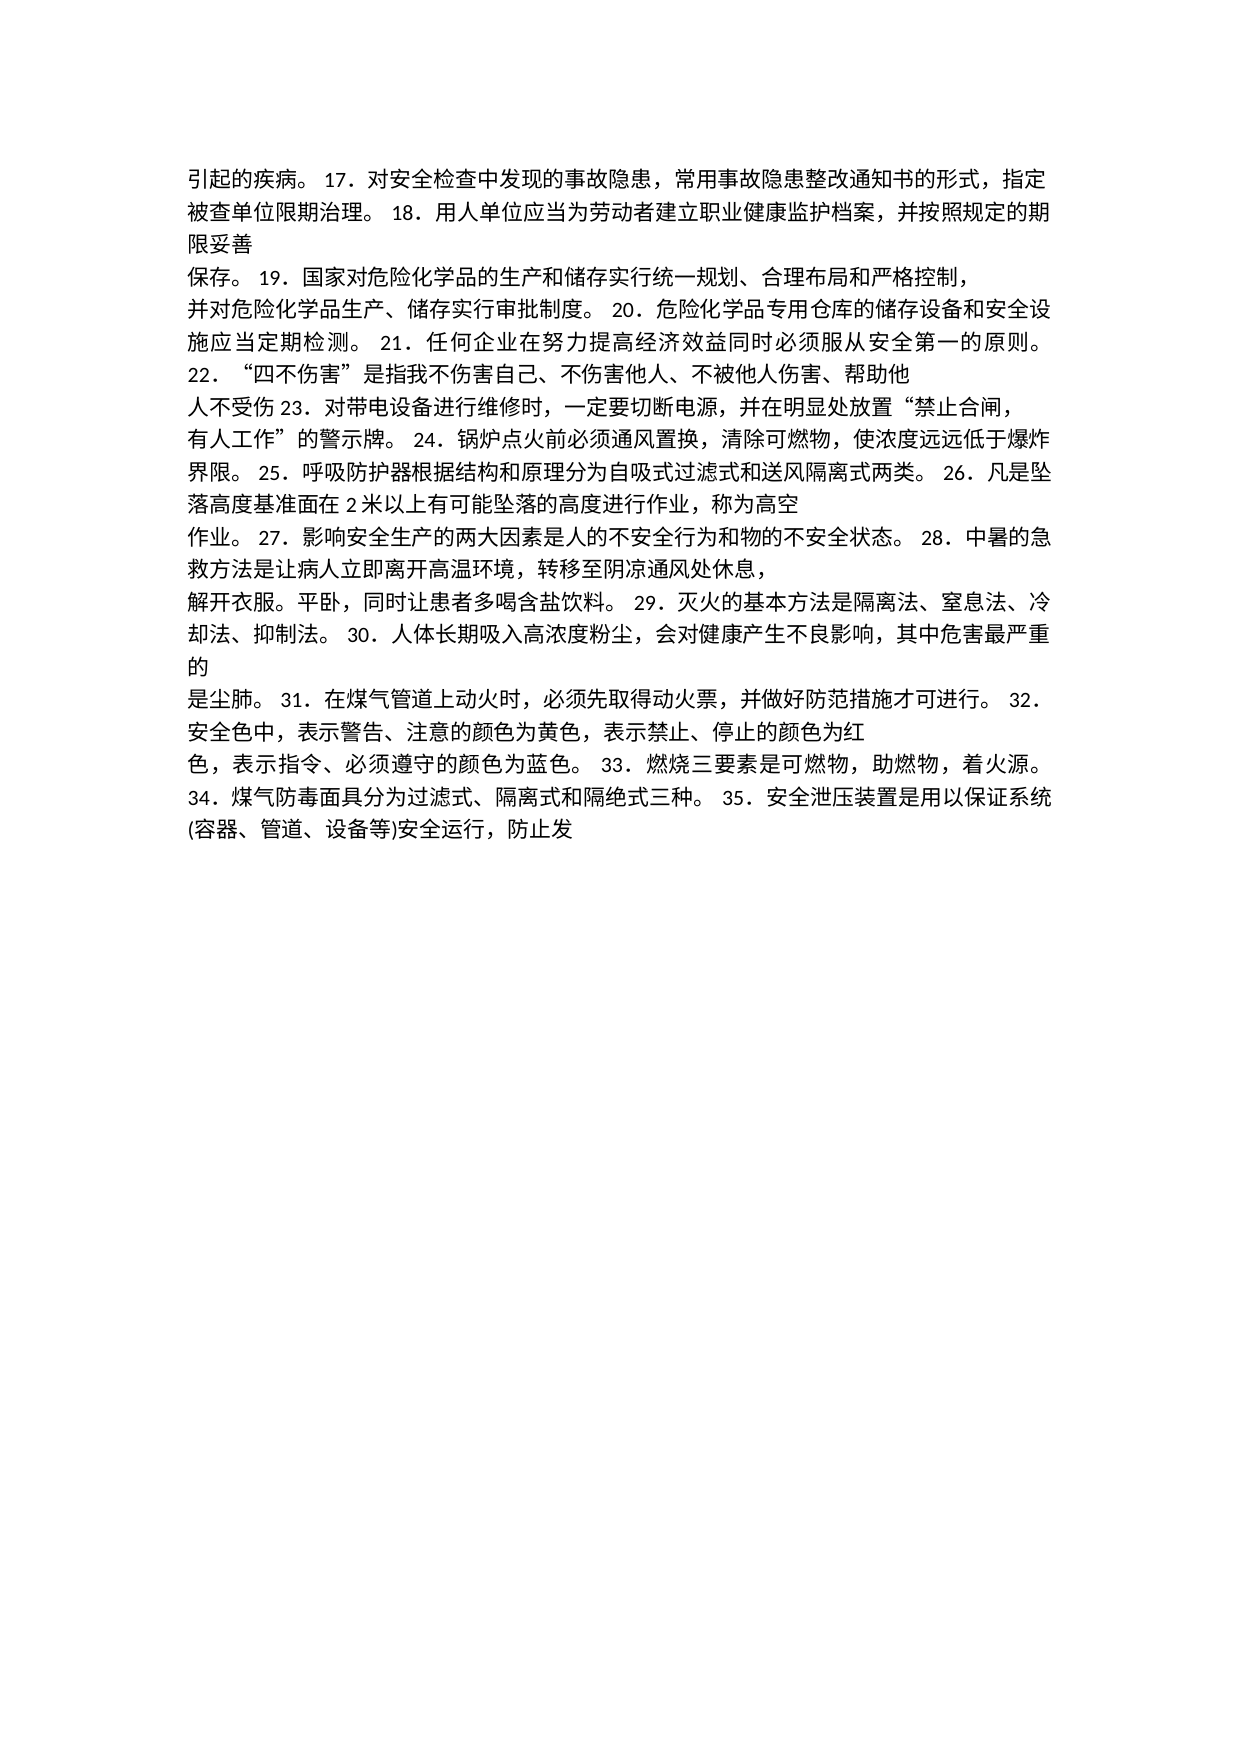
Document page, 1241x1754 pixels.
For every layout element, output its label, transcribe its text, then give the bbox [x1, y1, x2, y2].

text 是尘肺。 31．在煤气管道上动火时，必须先取得动火票，并做好防范措施才可进行。 32．安全色中，表示警告、注意的颜色为黄色，表示禁止、停止的颜色为红 [187, 682, 1053, 747]
text 引起的疾病。 17．对安全检查中发现的事故隐患，常用事故隐患整改通知书的形式，指定 [187, 162, 1053, 194]
text 作业。 27．影响安全生产的两大因素是人的不安全行为和物的不安全状态。 28．中暑的急救方法是让病人立即离开高温环境，转移至阴凉通风处休息， [187, 519, 1053, 584]
text 保存。 19．国家对危险化学品的生产和储存实行统一规划、合理布局和严格控制， [187, 259, 1053, 292]
text 色，表示指令、必须遵守的颜色为蓝色。 33．燃烧三要素是可燃物，助燃物，着火源。 34．煤气防毒面具分为过滤式、隔离式和隔绝式三种。 35．安全泄压装置是用以保证系统(容器、管道、设备等)安全运行，防止发 [187, 747, 1053, 844]
text 解开衣服。平卧，同时让患者多喝含盐饮料。 29．灭火的基本方法是隔离法、窒息法、冷却法、抑制法。 30．人体长期吸入高浓度粉尘，会对健康产生不良影响，其中危害最严重的 [187, 584, 1053, 682]
text 并对危险化学品生产、储存实行审批制度。 20．危险化学品专用仓库的储存设备和安全设施应当定期检测。 21．任何企业在努力提高经济效益同时必须服从安全第一的原则。 22．“四不伤害”是指我不伤害自己、不伤害他人、不被他人伤害、帮助他 [187, 292, 1053, 389]
text 有人工作”的警示牌。 24．锅炉点火前必须通风置换，清除可燃物，使浓度远远低于爆炸界限。 25．呼吸防护器根据结构和原理分为自吸式过滤式和送风隔离式两类。 26．凡是坠落高度基准面在 2 米以上有可能坠落的高度进行作业，称为高空 [187, 422, 1053, 519]
text 被查单位限期治理。 18．用人单位应当为劳动者建立职业健康监护档案，并按照规定的期限妥善 [187, 194, 1053, 259]
text 人不受伤 23．对带电设备进行维修时，一定要切断电源，并在明显处放置“禁止合闸， [187, 389, 1053, 422]
